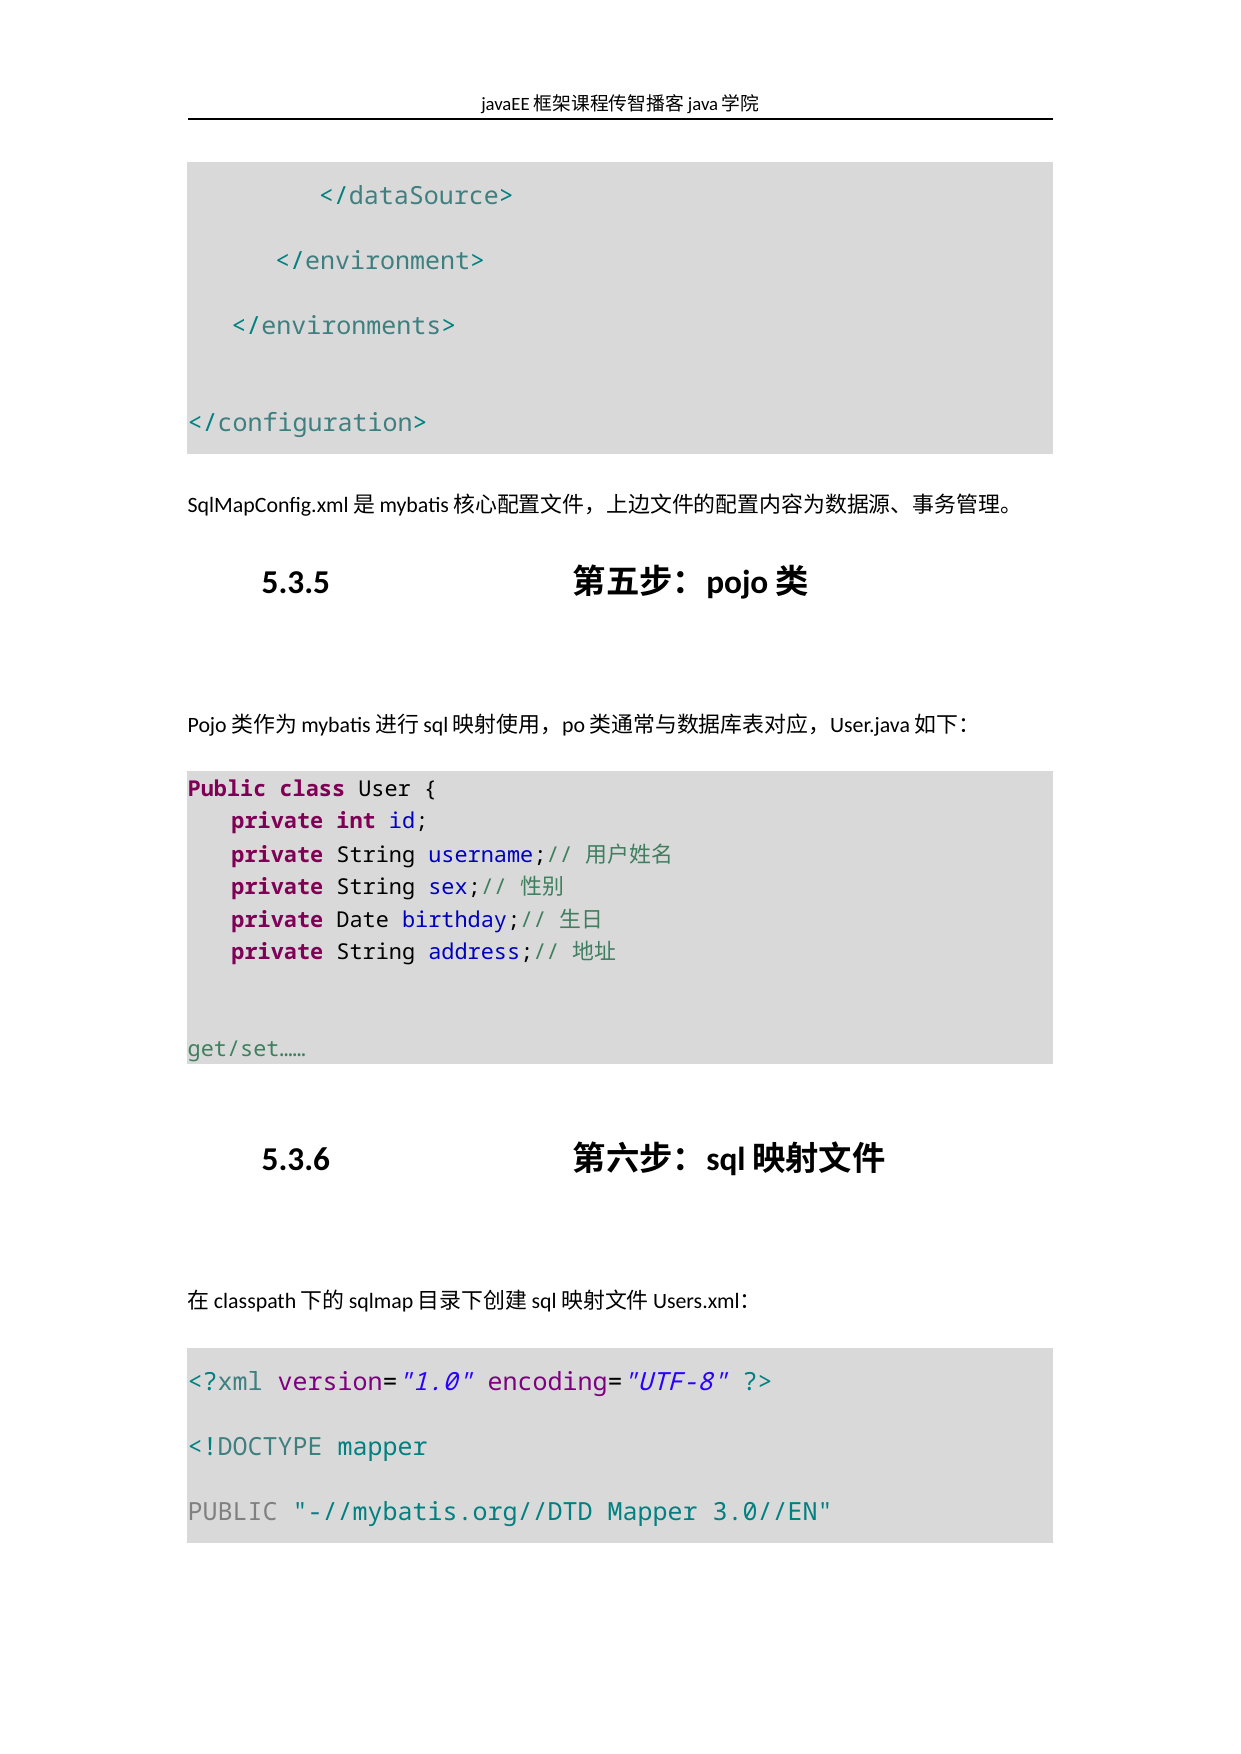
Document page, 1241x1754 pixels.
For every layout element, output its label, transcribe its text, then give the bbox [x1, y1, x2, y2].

text private Date birthday;// 生日 [187, 901, 1053, 934]
text private String username;// 用户姓名 [187, 836, 1053, 869]
text </environment> [187, 227, 1053, 292]
text <?xml version="1.0" encoding="UTF-8" ?> [187, 1348, 1053, 1413]
text SqlMapConfig.xml是mybatis核心配置文件，上边文件的配置内容为数据源、事务管理。 [187, 487, 1053, 519]
text get/set…… [187, 1031, 1053, 1064]
subtitle 第六步：sql映射文件 [261, 1123, 1053, 1188]
text Pojo类作为mybatis进行sql映射使用，po类通常与数据库表对应，User.java如下： [187, 706, 1053, 739]
text <!DOCTYPE mapper [187, 1413, 1053, 1478]
text PUBLIC "-//mybatis.org//DTD Mapper 3.0//EN" [187, 1478, 1053, 1543]
text 在classpath下的sqlmap目录下创建sql映射文件Users.xml： [187, 1283, 1053, 1316]
text private String address;// 地址 [187, 934, 1053, 966]
text </dataSource> [187, 162, 1053, 227]
text </environments> [187, 292, 1053, 357]
text </configuration> [187, 389, 1053, 454]
text private String sex;// 性别 [187, 869, 1053, 901]
text Public class User { [187, 771, 1053, 804]
text private int id; [187, 804, 1053, 836]
subtitle 第五步：pojo类 [261, 547, 1053, 612]
